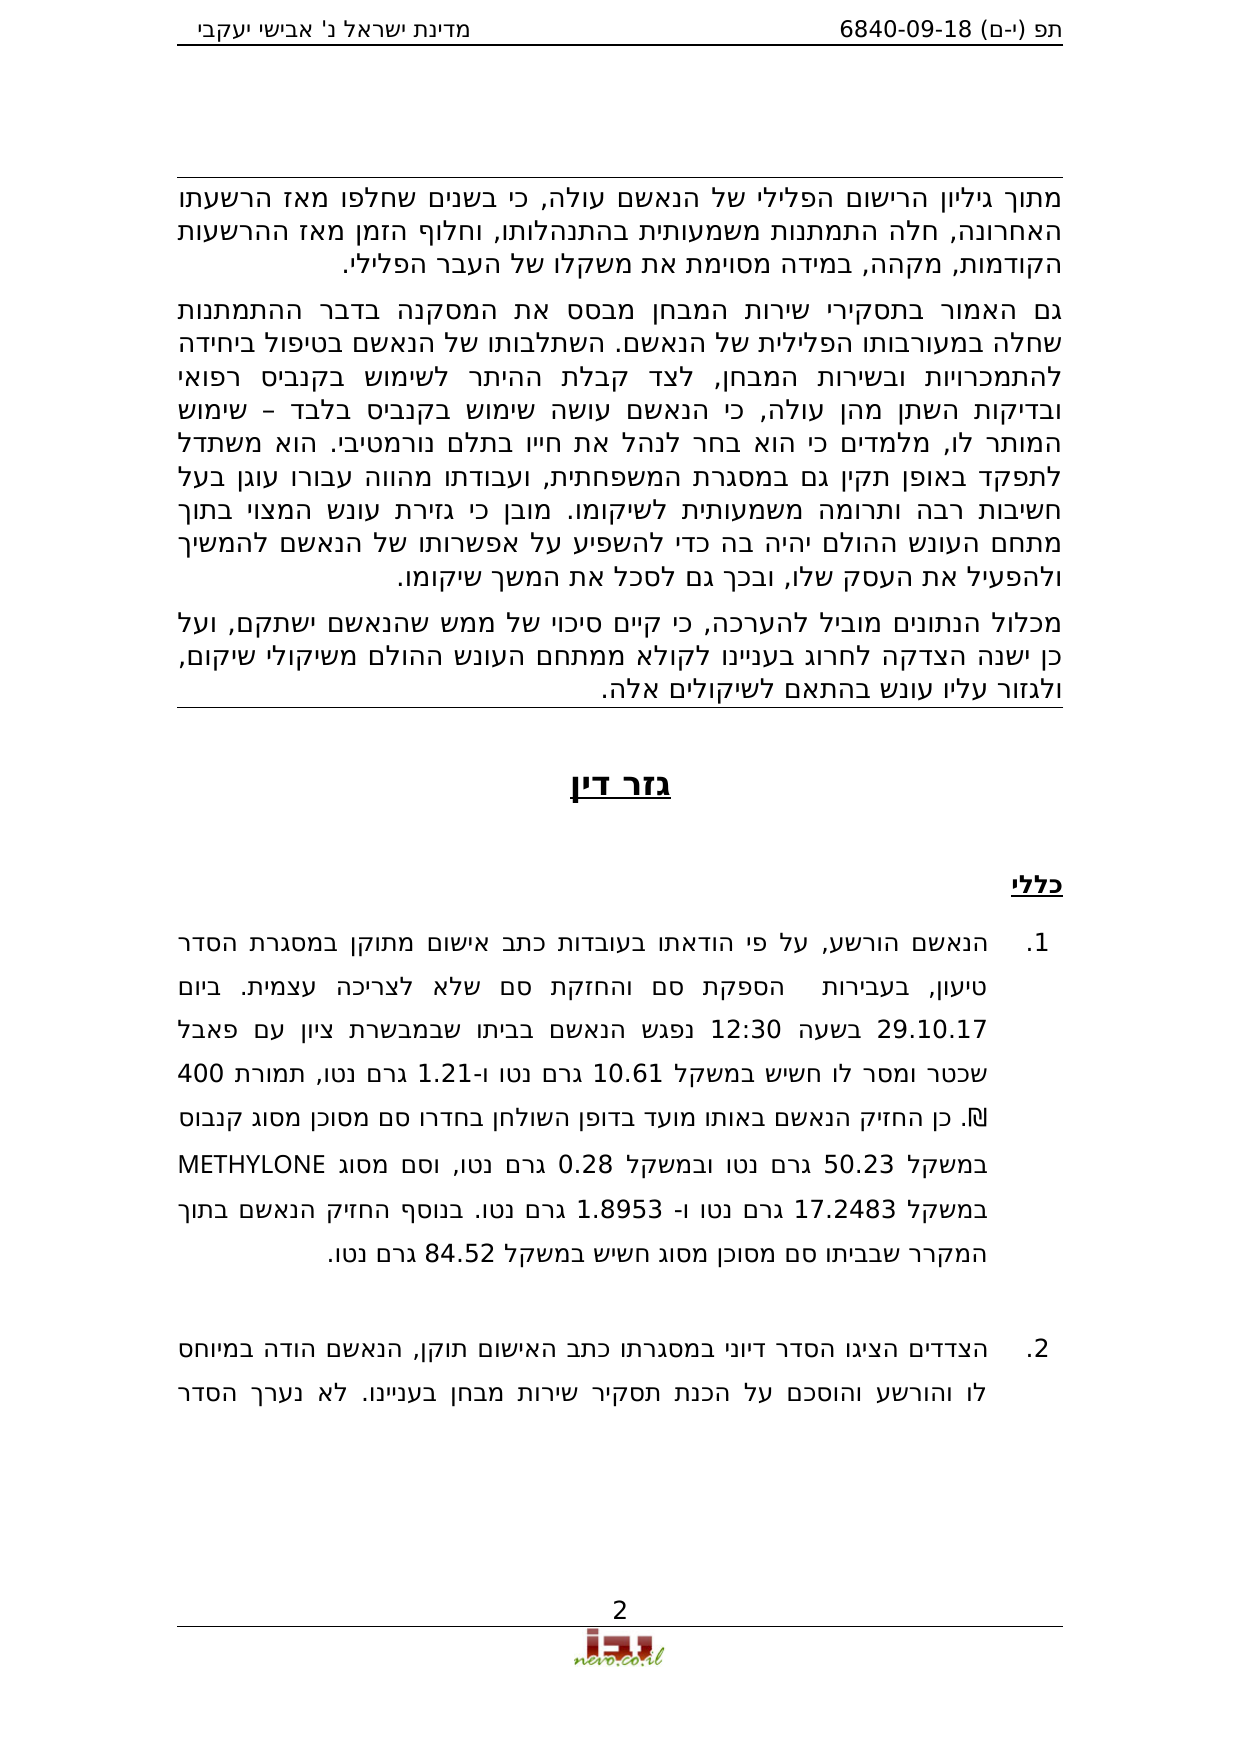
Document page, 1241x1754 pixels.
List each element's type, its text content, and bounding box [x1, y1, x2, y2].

picture [574, 1628, 666, 1667]
table_header גזר דין [161, 764, 1079, 841]
text כללי [177, 870, 1063, 899]
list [177, 1334, 1026, 1407]
text מתוך גיליון הרישום הפלילי של הנאשם עולה, כי בשנים שחלפו מאז הרשעתו האחרונה, חלה התמתנות משמעותית בהתנהלותו, וחלוף הזמן מאז ההרשעות הקודמות, מקהה, במידה מסוימת את משקלו של העבר הפלילי. [177, 178, 1063, 280]
list הנאשם הורשע, על פי הודאתו בעובדות כתב אישום מתוקן במסגרת הסדר טיעון, בעבירות הספקת סם והחזקת סם שלא לצריכה עצמית. ביום 29.10.17 בשעה 12:30 נפגש הנאשם בביתו שבמבשרת ציון עם פאבל שכטר ומסר לו חשיש במשקל 10.61 גרם נטו ו-1.21 גרם נטו, תמורת 400 ₪. כן החזיק הנאשם באותו מועד בדופן השולחן בחדרו סם מסוכן מסוג קנבוס במשקל 50.23 גרם נטו ובמשקל 0.28 גרם נטו, וסם מסוג METHYLONE במשקל 17.2483 גרם נטו ו- 1.8953 גרם נטו. בנוסף החזיק הנאשם בתוך המקרר שבביתו סם מסוכן מסוג חשיש במשקל 84.52 גרם נטו. [177, 928, 1026, 1268]
text מכלול הנתונים מוביל להערכה, כי קיים סיכוי של ממש שהנאשם ישתקם, ועל כן ישנה הצדקה לחרוג בעניינו לקולא ממתחם העונש ההולם משיקולי שיקום, ולגזור עליו עונש בהתאם לשיקולים אלה. [177, 602, 1063, 707]
text גם האמור בתסקירי שירות המבחן מבסס את המסקנה בדבר ההתמתנות שחלה במעורבותו הפלילית של הנאשם. השתלבותו של הנאשם בטיפול ביחידה להתמכרויות ובשירות המבחן, לצד קבלת ההיתר לשימוש בקנביס רפואי ובדיקות השתן מהן עולה, כי הנאשם עושה שימוש בקנביס בלבד – שימוש המותר לו, מלמדים כי הוא בחר לנהל את חייו בתלם נורמטיבי. הוא משתדל לתפקד באופן תקין גם במסגרת המשפחתית, ועבודתו מהווה עבורו עוגן בעל חשיבות רבה ותרומה משמעותית לשיקומו. מובן כי גזירת עונש המצוי בתוך מתחם העונש ההולם יהיה בה כדי להשפיע על אפשרותו של הנאשם להמשיך ולהפעיל את העסק שלו, ובכך גם לסכל את המשך שיקומו. [177, 290, 1063, 593]
